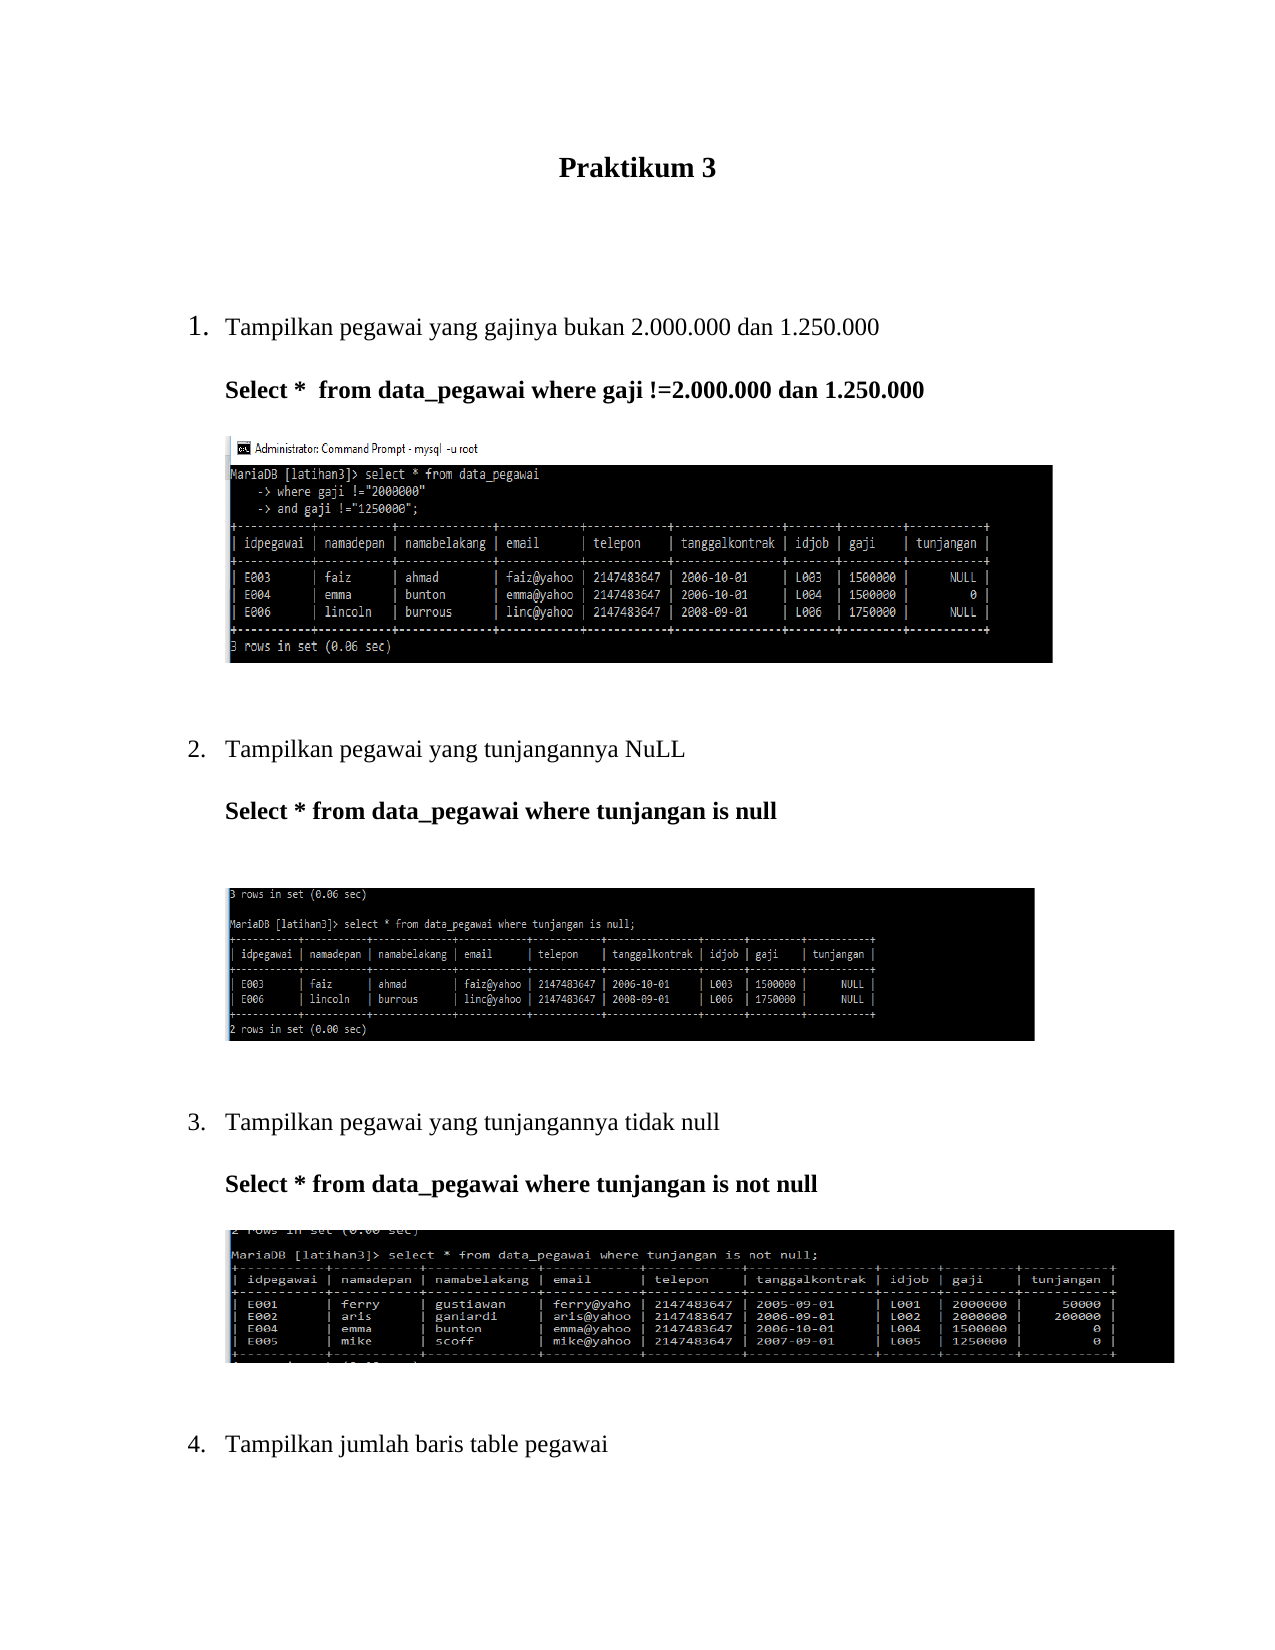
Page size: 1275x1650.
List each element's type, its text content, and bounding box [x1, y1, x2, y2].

list Select * from data_pegawai where tunjangan is null [225, 796, 1125, 825]
picture [225, 436, 1053, 663]
picture [225, 1230, 1175, 1363]
list Tampilkan pegawai yang tunjangannya tidak null [187, 1107, 1125, 1136]
picture [225, 888, 1035, 1041]
list Tampilkan jumlah baris table pegawai [187, 1429, 1125, 1458]
list Tampilkan pegawai yang tunjangannya NuLL [187, 734, 1125, 763]
list Select * from data_pegawai where tunjangan is not null [225, 1169, 1125, 1198]
text Praktikum 3 [150, 150, 1125, 183]
list Tampilkan pegawai yang gajinya bukan 2.000.000 dan 1.250.000 [187, 308, 1125, 342]
list Select * from data_pegawai where gaji !=2.000.000 dan 1.250.000 [225, 376, 1125, 404]
